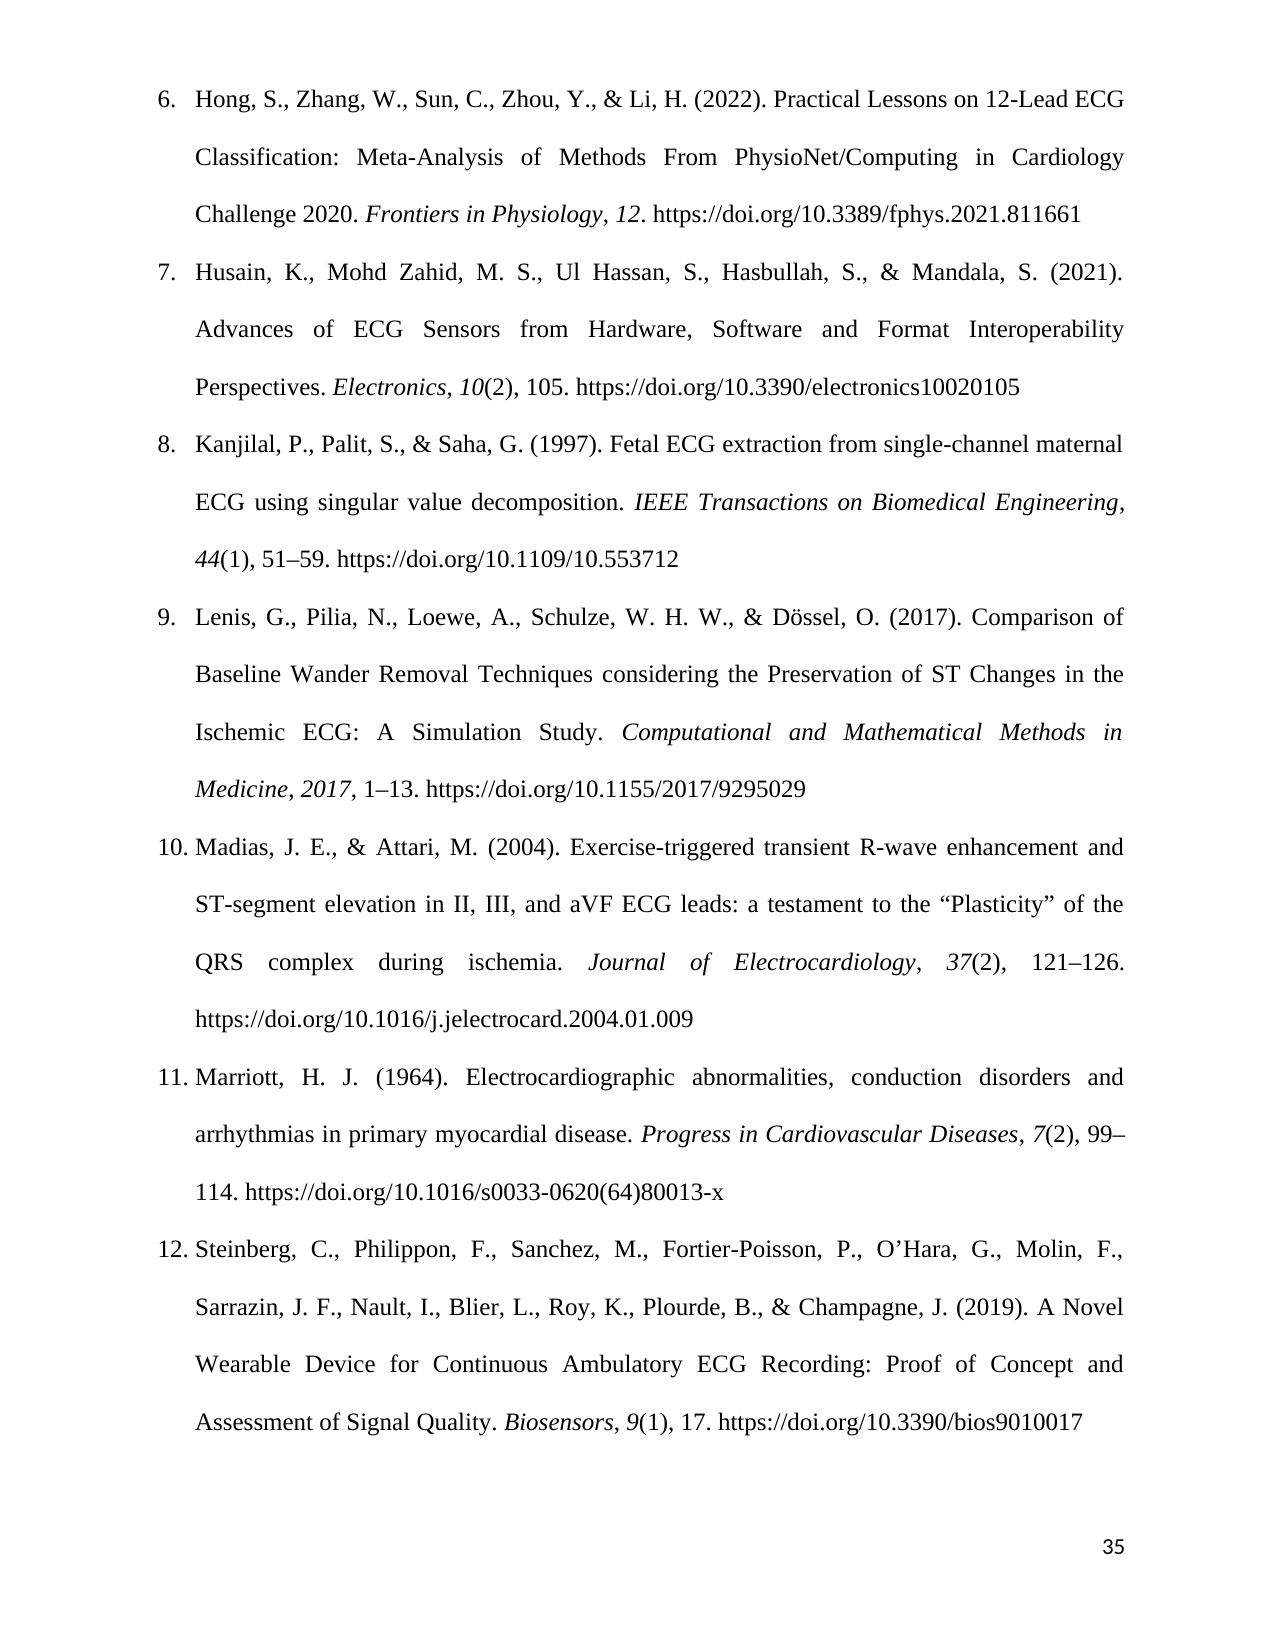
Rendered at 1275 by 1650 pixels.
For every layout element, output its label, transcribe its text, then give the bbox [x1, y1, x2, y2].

list Kanjilal, P., Palit, S., & Saha, G. (1997). Fetal ECG extraction from single-channel maternal ECG using singular value decomposition. IEEE Transactions on Biomedical Engineering, 44(1), 51–59. https://doi.org/10.1109/10.553712 [157, 429, 1125, 573]
list Marriott, H. J. (1964). Electrocardiographic abnormalities, conduction disorders and arrhythmias in primary myocardial disease. Progress in Cardiovascular Diseases, 7(2), 99–114. https://doi.org/10.1016/s0033-0620(64)80013-x [157, 1062, 1125, 1206]
list Lenis, G., Pilia, N., Loewe, A., Schulze, W. H. W., & Dössel, O. (2017). Comparison of Baseline Wander Removal Techniques considering the Preservation of ST Changes in the Ischemic ECG: A Simulation Study. Computational and Mathematical Methods in Medicine, 2017, 1–13. https://doi.org/10.1155/2017/9295029 [157, 602, 1125, 803]
list Steinberg, C., Philippon, F., Sanchez, M., Fortier-Poisson, P., O’Hara, G., Molin, F., Sarrazin, J. F., Nault, I., Blier, L., Roy, K., Plourde, B., & Champagne, J. (2019). A Novel Wearable Device for Continuous Ambulatory ECG Recording: Proof of Concept and Assessment of Signal Quality. Biosensors, 9(1), 17. https://doi.org/10.3390/bios9010017 [157, 1234, 1125, 1436]
list Husain, K., Mohd Zahid, M. S., Ul Hassan, S., Hasbullah, S., & Mandala, S. (2021). Advances of ECG Sensors from Hardware, Software and Format Interoperability Perspectives. Electronics, 10(2), 105. https://doi.org/10.3390/electronics10020105 [157, 257, 1125, 401]
list Hong, S., Zhang, W., Sun, C., Zhou, Y., & Li, H. (2022). Practical Lessons on 12-Lead ECG Classification: Meta-Analysis of Methods From PhysioNet/Computing in Cardiology Challenge 2020. Frontiers in Physiology, 12. https://doi.org/10.3389/fphys.2021.811661 [157, 84, 1125, 228]
list Madias, J. E., & Attari, M. (2004). Exercise-triggered transient R-wave enhancement and ST-segment elevation in II, III, and aVF ECG leads: a testament to the “Plasticity” of the QRS complex during ischemia. Journal of Electrocardiology, 37(2), 121–126. https://doi.org/10.1016/j.jelectrocard.2004.01.009 [157, 832, 1125, 1033]
